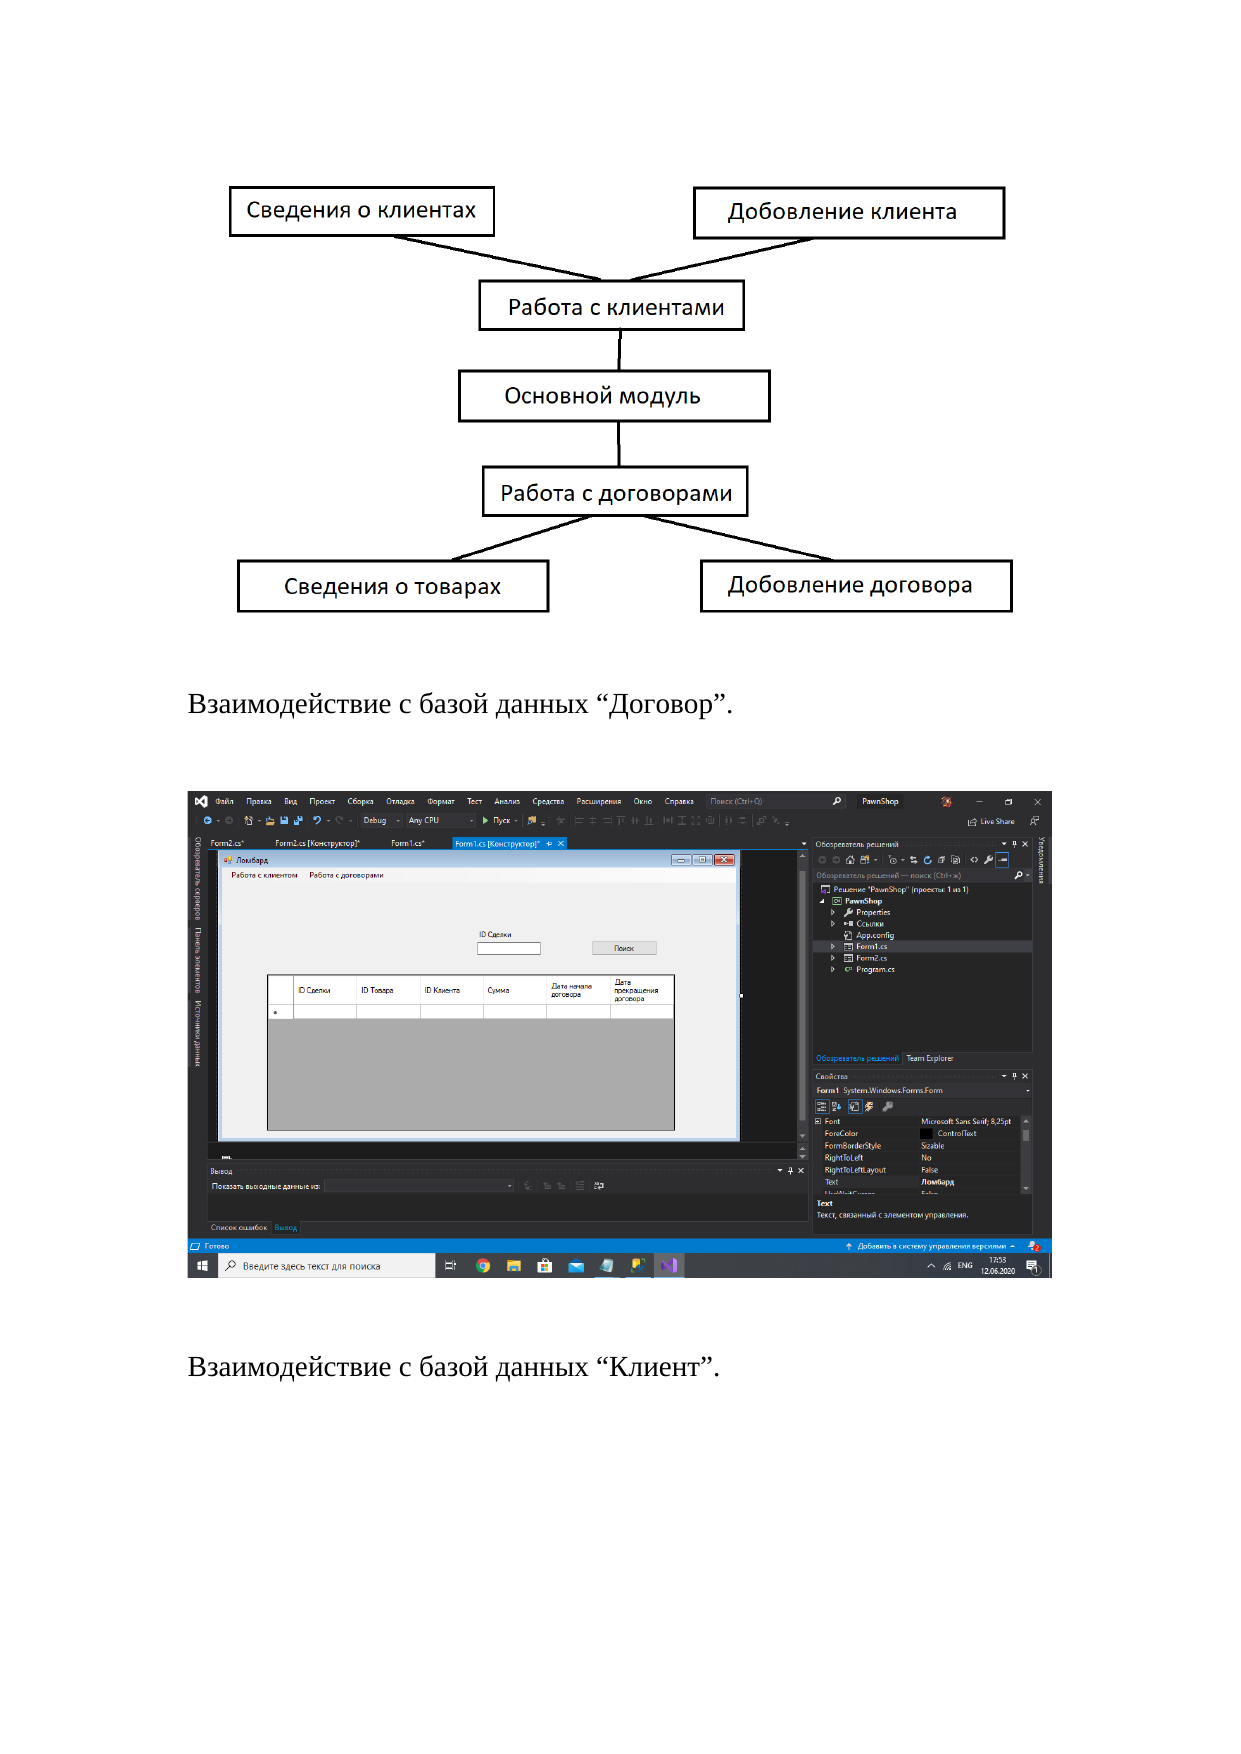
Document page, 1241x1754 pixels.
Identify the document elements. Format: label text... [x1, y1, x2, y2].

text Взаимодействие с базой данных “Договор”. [187, 686, 1053, 720]
picture [187, 150, 1053, 668]
picture [187, 791, 1052, 1278]
text Взаимодействие с базой данных “Клиент”. [187, 1349, 1053, 1383]
